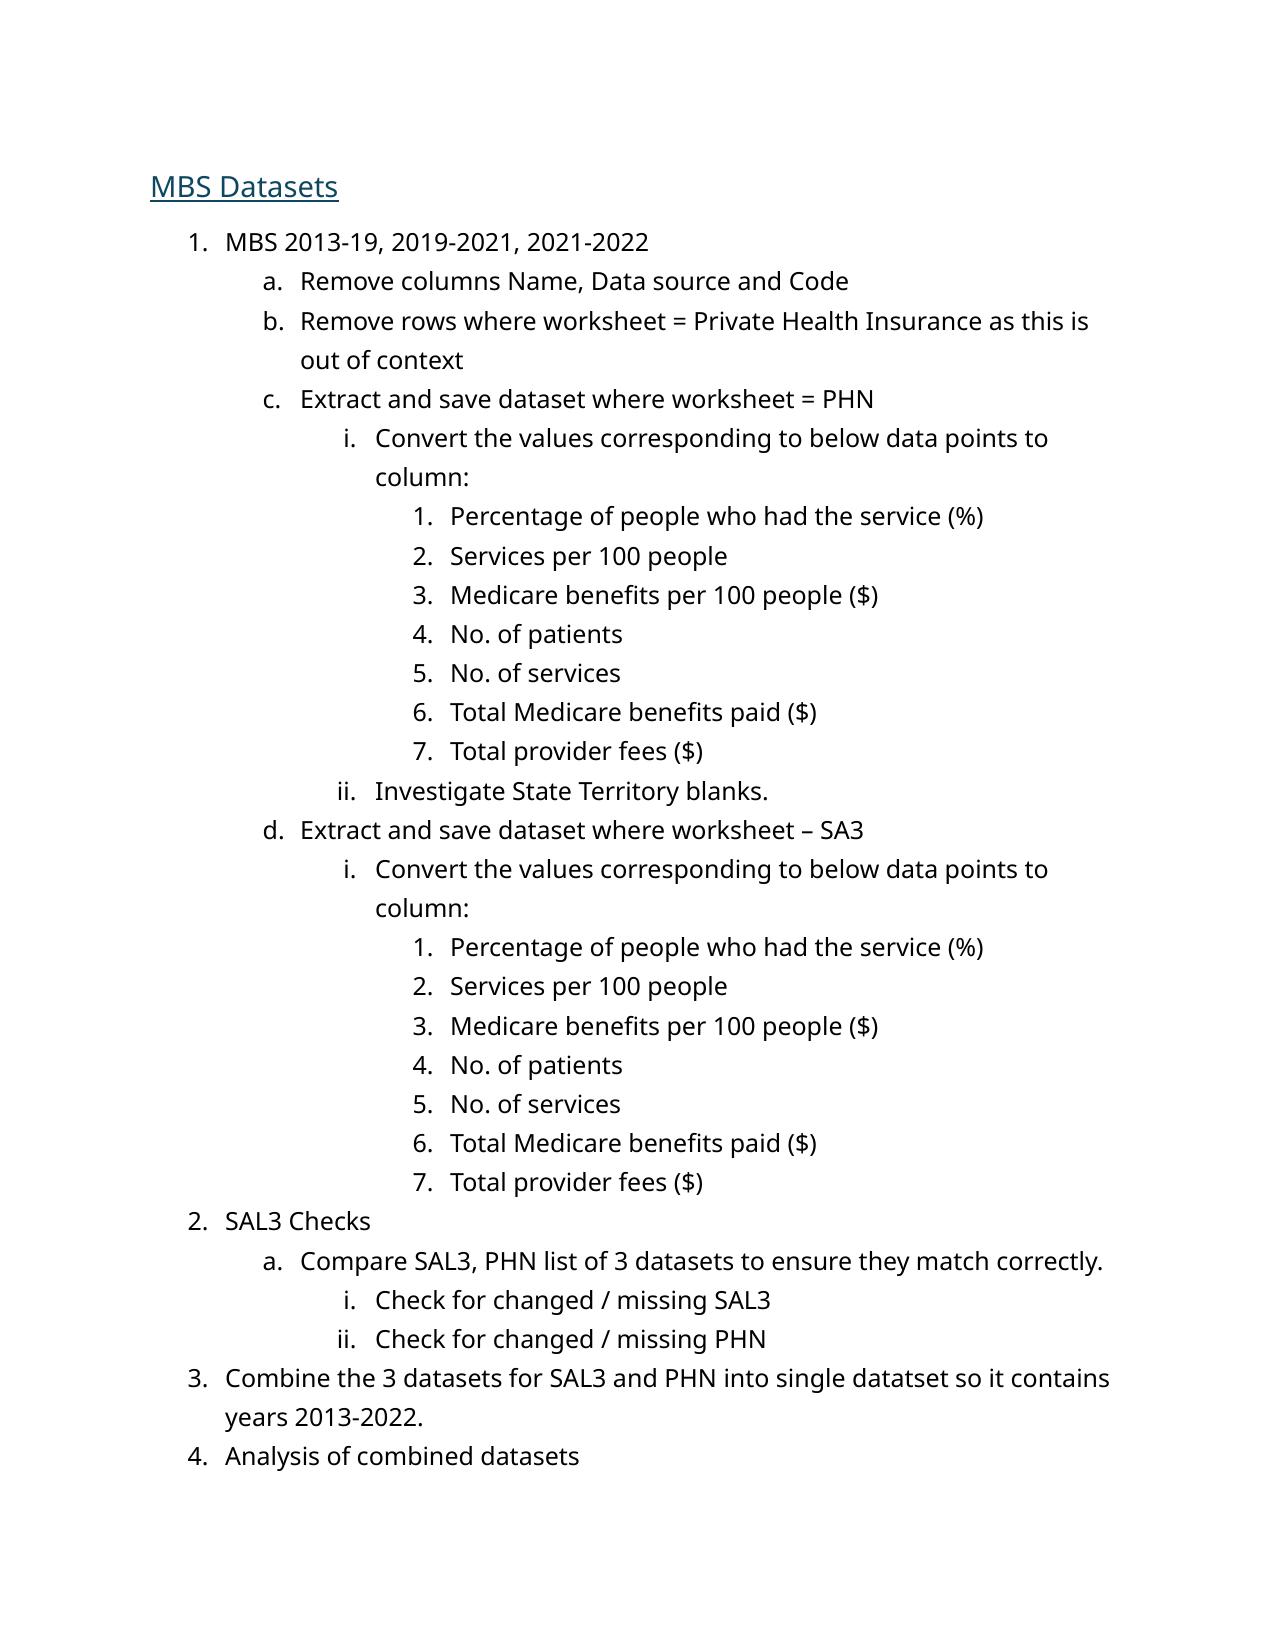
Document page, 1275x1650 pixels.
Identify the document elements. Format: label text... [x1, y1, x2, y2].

list Total Medicare benefits paid ($) [412, 695, 1125, 729]
list Analysis of combined datasets [187, 1439, 1125, 1473]
list Services per 100 people [412, 538, 1125, 572]
list No. of patients [412, 616, 1125, 651]
list Remove columns Name, Data source and Code [262, 264, 1125, 298]
list Combine the 3 datasets for SAL3 and PHN into single datatset so it contains years 2013-2022. [187, 1361, 1125, 1434]
list Extract and save dataset where worksheet – SA3 [262, 812, 1125, 846]
list Remove rows where worksheet = Private Health Insurance as this is out of context [262, 303, 1125, 376]
list No. of services [412, 656, 1125, 690]
list Investigate State Territory blanks. [356, 773, 1125, 807]
list Check for changed / missing SAL3 [356, 1282, 1125, 1316]
list SAL3 Checks [187, 1204, 1125, 1238]
subtitle MBS Datasets [150, 167, 1125, 206]
list Total Medicare benefits paid ($) [412, 1126, 1125, 1160]
list MBS 2013-19, 2019-2021, 2021-2022 [187, 225, 1125, 259]
list Total provider fees ($) [412, 734, 1125, 768]
list Convert the values corresponding to below data points to column: [356, 851, 1125, 925]
list Convert the values corresponding to below data points to column: [356, 421, 1125, 494]
list Percentage of people who had the service (%) [412, 930, 1125, 964]
list Medicare benefits per 100 people ($) [412, 577, 1125, 611]
list Services per 100 people [412, 969, 1125, 1003]
list Total provider fees ($) [412, 1165, 1125, 1199]
list Medicare benefits per 100 people ($) [412, 1008, 1125, 1042]
list Percentage of people who had the service (%) [412, 499, 1125, 533]
list Compare SAL3, PHN list of 3 datasets to ensure they match correctly. [262, 1243, 1125, 1277]
list No. of patients [412, 1047, 1125, 1081]
list Check for changed / missing PHN [356, 1321, 1125, 1356]
list No. of services [412, 1086, 1125, 1121]
list Extract and save dataset where worksheet = PHN [262, 381, 1125, 416]
